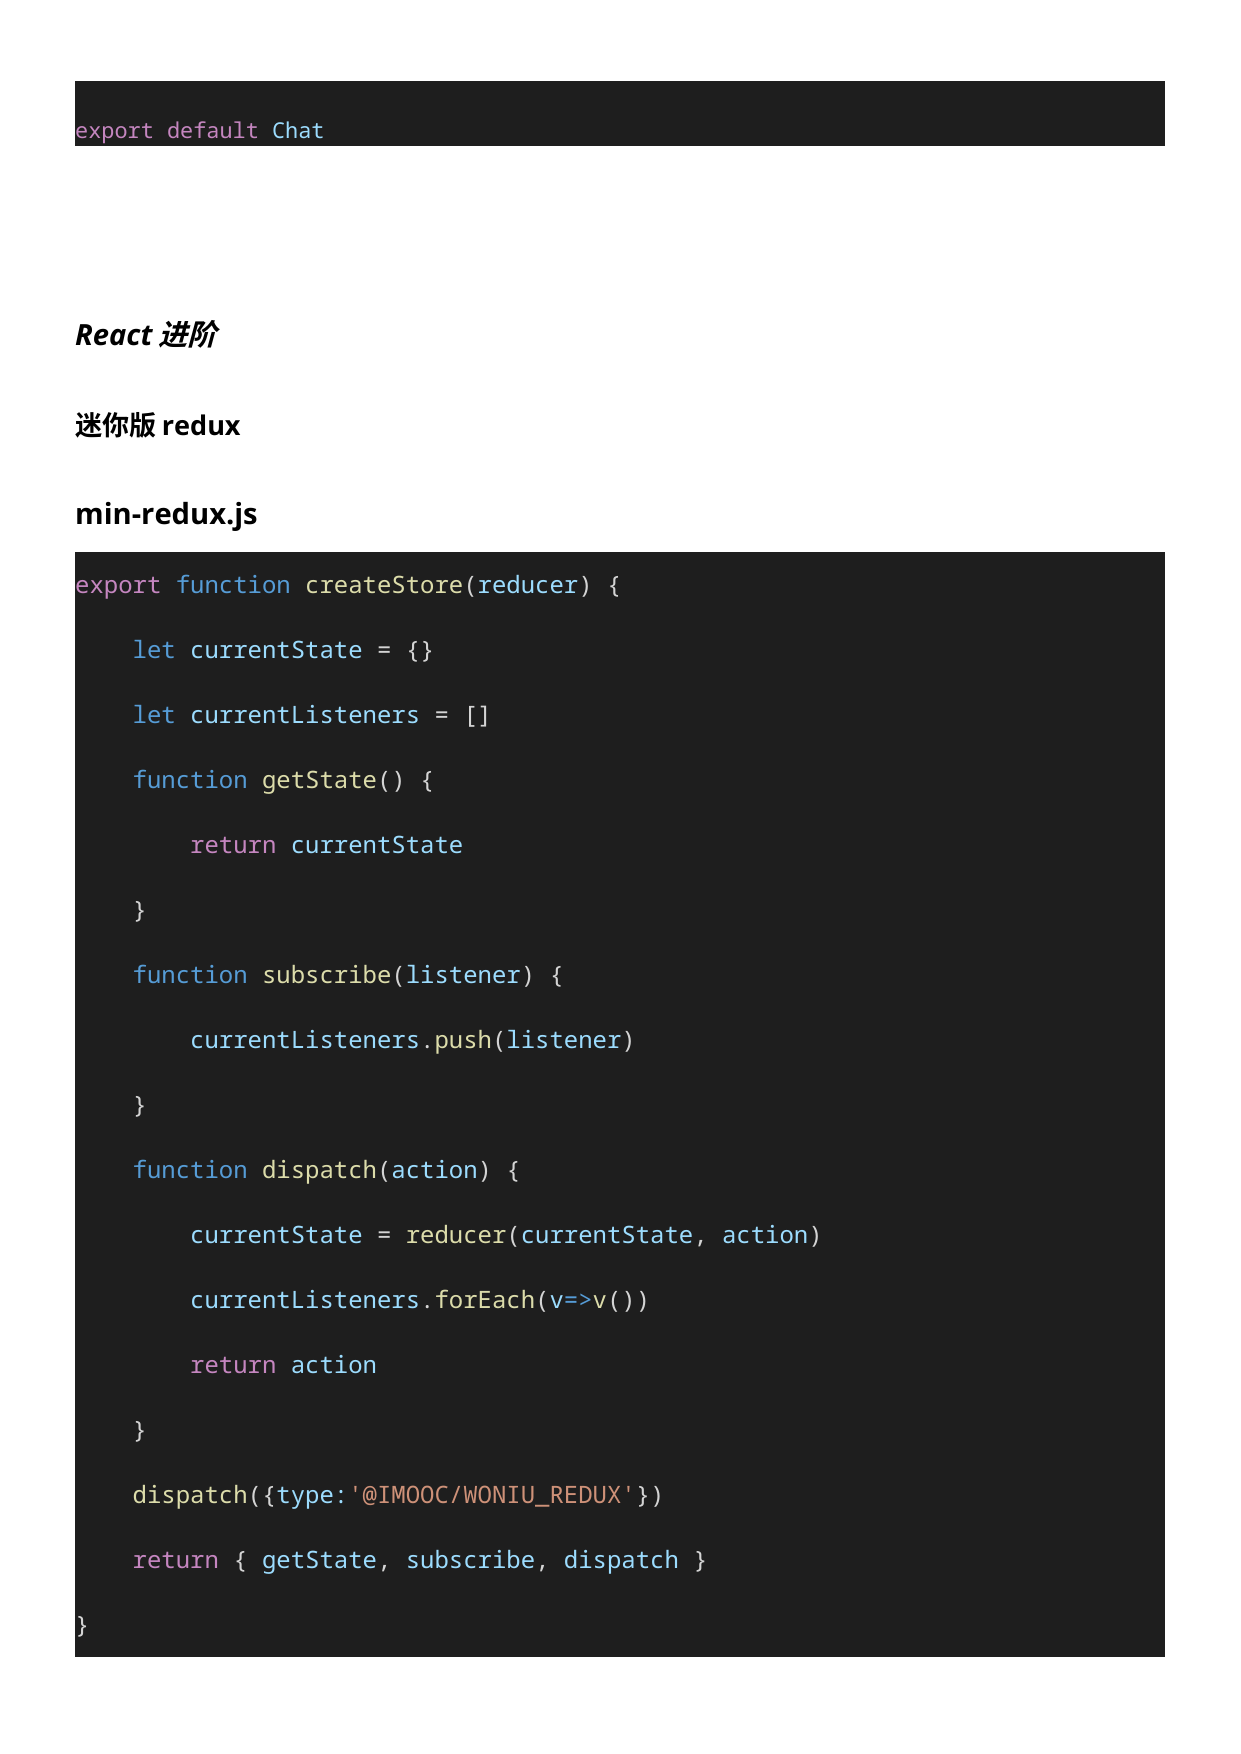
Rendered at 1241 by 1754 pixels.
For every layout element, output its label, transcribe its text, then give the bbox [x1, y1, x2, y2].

text } [75, 1072, 1165, 1137]
text return { getState, subscribe, dispatch } [75, 1527, 1165, 1592]
text currentListeners.forEach(v=>v()) [75, 1267, 1165, 1332]
text } [75, 1397, 1165, 1462]
text function subscribe(listener) { [75, 942, 1165, 1007]
text } [75, 1592, 1165, 1657]
text } [75, 877, 1165, 942]
text dispatch({type:'@IMOOC/WONIU_REDUX'}) [75, 1462, 1165, 1527]
text return action [75, 1332, 1165, 1397]
text currentState = reducer(currentState, action) [75, 1202, 1165, 1267]
text return currentState [75, 812, 1165, 877]
text export function createStore(reducer) { [75, 552, 1165, 617]
text let currentListeners = [] [75, 682, 1165, 747]
text currentListeners.push(listener) [75, 1007, 1165, 1072]
text let currentState = {} [75, 617, 1165, 682]
subtitle min-redux.js [75, 481, 1165, 546]
text function getState() { [75, 747, 1165, 812]
text function dispatch(action) { [75, 1137, 1165, 1202]
subtitle React进阶 [75, 301, 1165, 366]
subtitle 迷你版redux [75, 391, 1165, 456]
text export default Chat [75, 113, 1165, 146]
